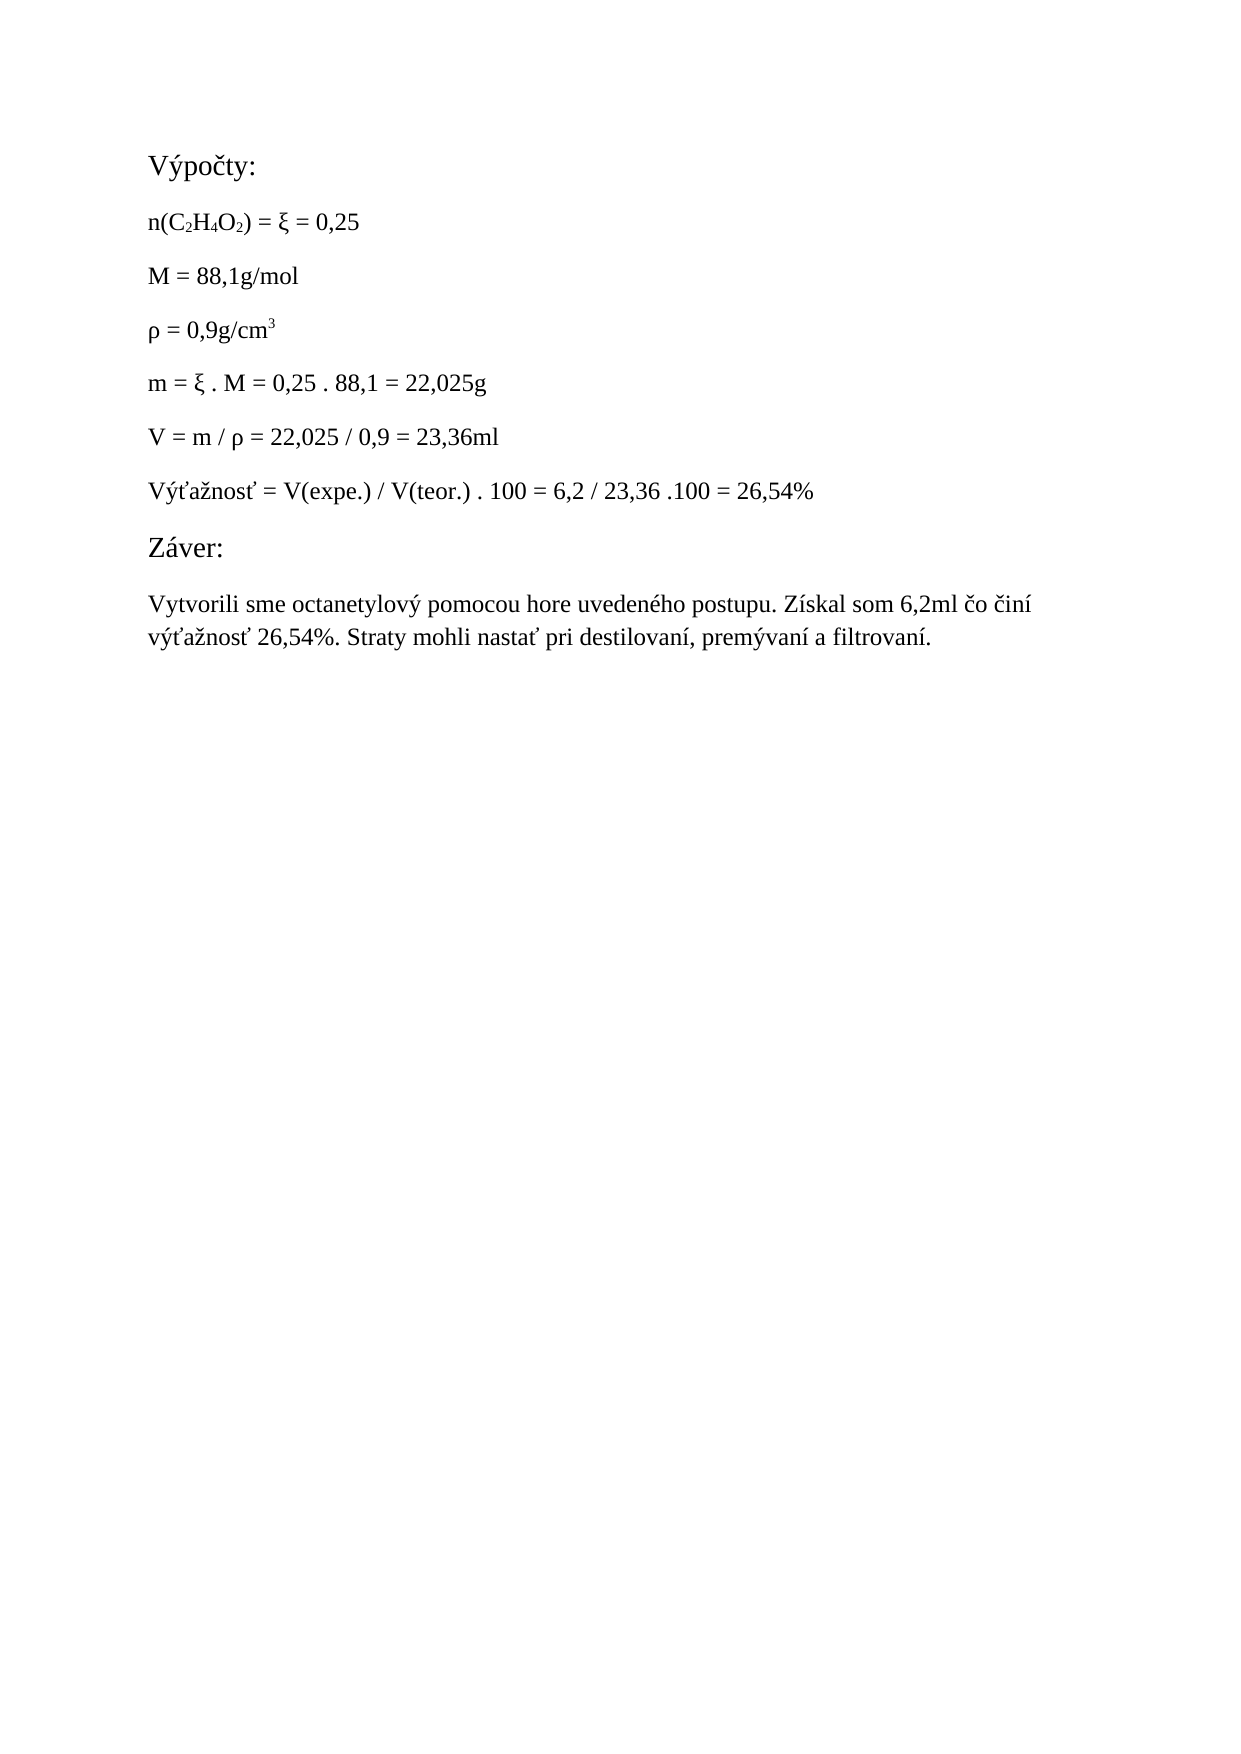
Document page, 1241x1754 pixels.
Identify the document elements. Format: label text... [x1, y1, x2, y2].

text Výpočty: [148, 148, 1093, 181]
text V = m / ρ = 22,025 / 0,9 = 23,36ml [148, 422, 1093, 451]
text Záver: [148, 530, 1093, 564]
text Vytvorili sme octanetylový pomocou hore uvedeného postupu. Získal som 6,2ml čo činí výťažnosť 26,54%. Straty mohli nastať pri destilovaní, premývaní a filtrovaní. [148, 589, 1093, 651]
text Výťažnosť = V(expe.) / V(teor.) . 100 = 6,2 / 23,36 .100 = 26,54% [148, 476, 1093, 505]
text M = 88,1g/mol [148, 261, 1093, 289]
text ρ = 0,9g/cm3 [148, 315, 1093, 343]
text n(C2H4O2) = ξ = 0,25 [148, 207, 1093, 236]
text m = ξ . M = 0,25 . 88,1 = 22,025g [148, 368, 1093, 397]
